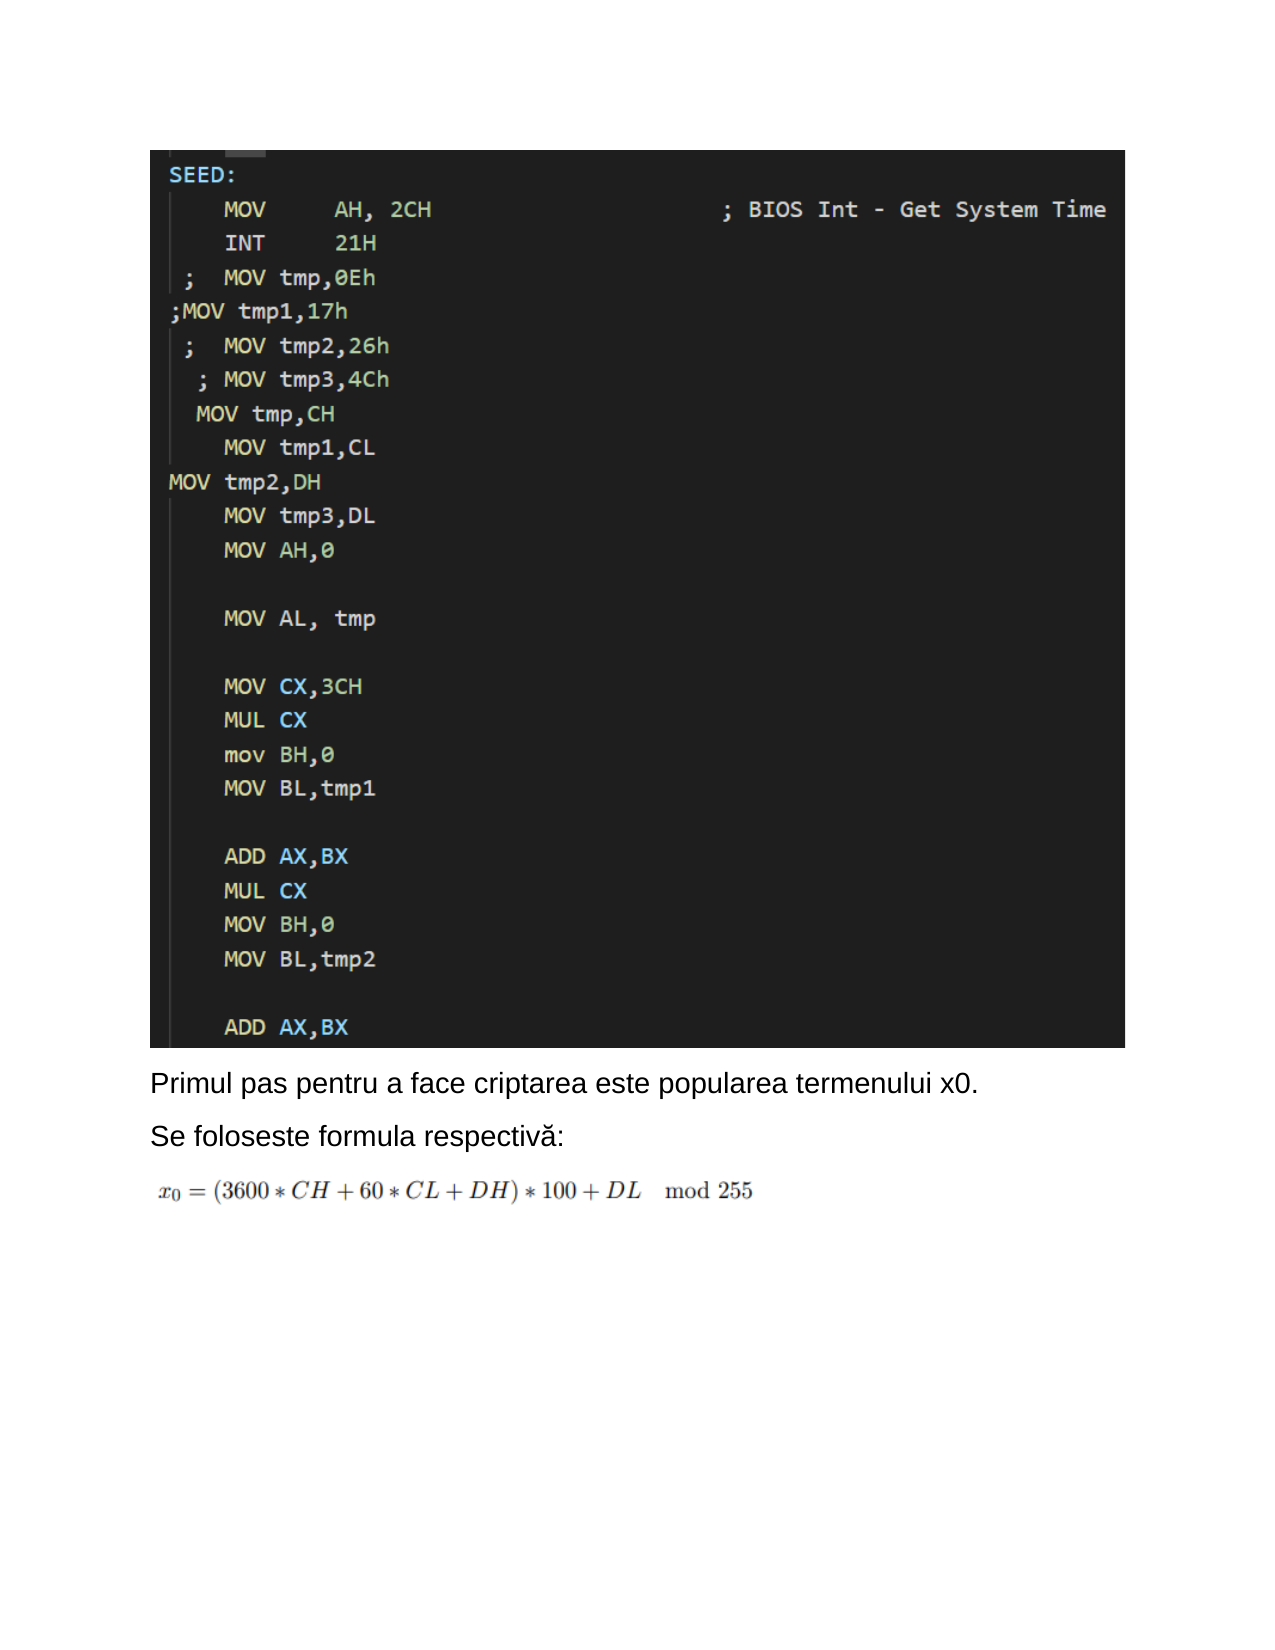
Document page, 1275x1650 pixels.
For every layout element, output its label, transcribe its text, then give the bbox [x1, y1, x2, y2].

text Se foloseste formula respectivă: [150, 1119, 1125, 1153]
text Primul pas pentru a face criptarea este popularea termenului x0. [150, 1066, 1125, 1100]
picture [150, 1171, 758, 1206]
picture [150, 150, 1125, 1048]
